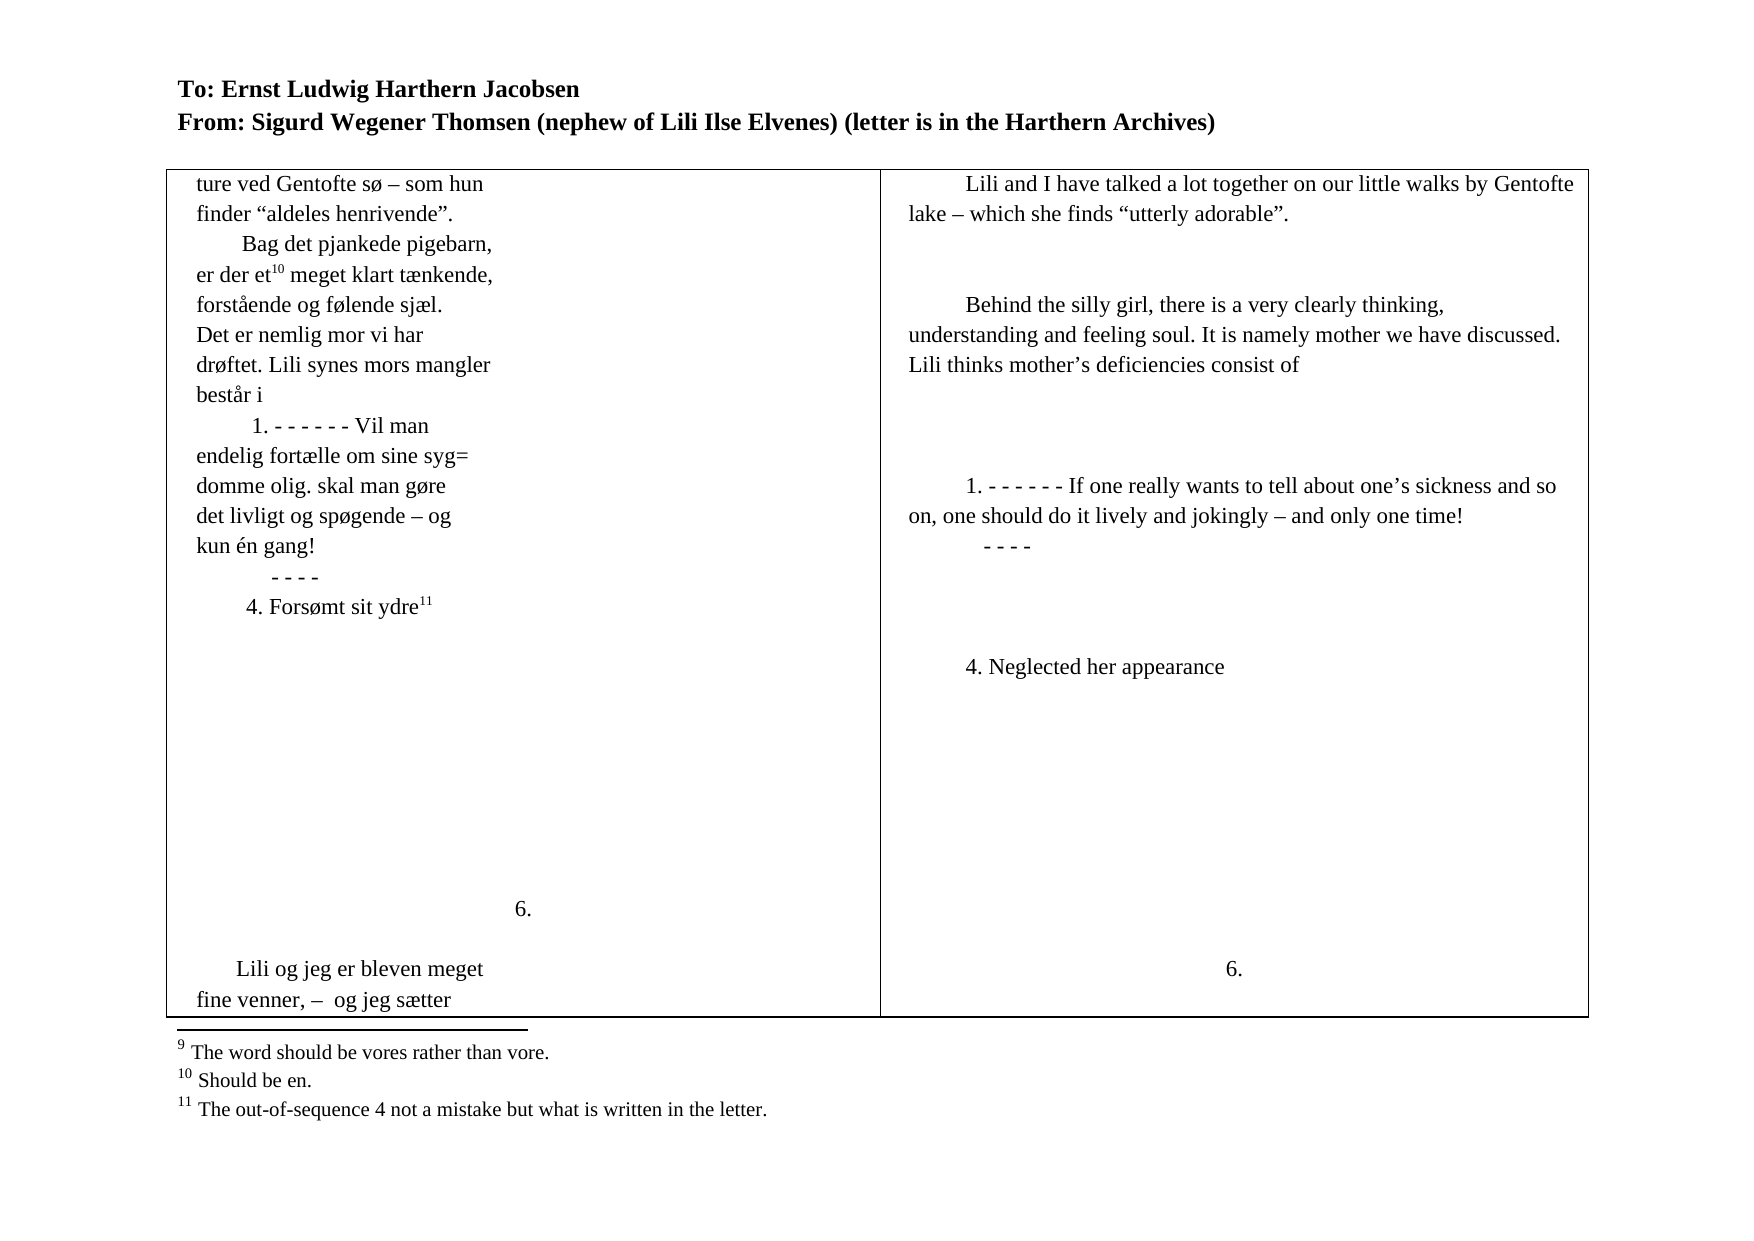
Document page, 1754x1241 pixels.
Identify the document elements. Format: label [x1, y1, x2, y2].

table_header [167, 170, 880, 1016]
table_header [881, 170, 1588, 1016]
